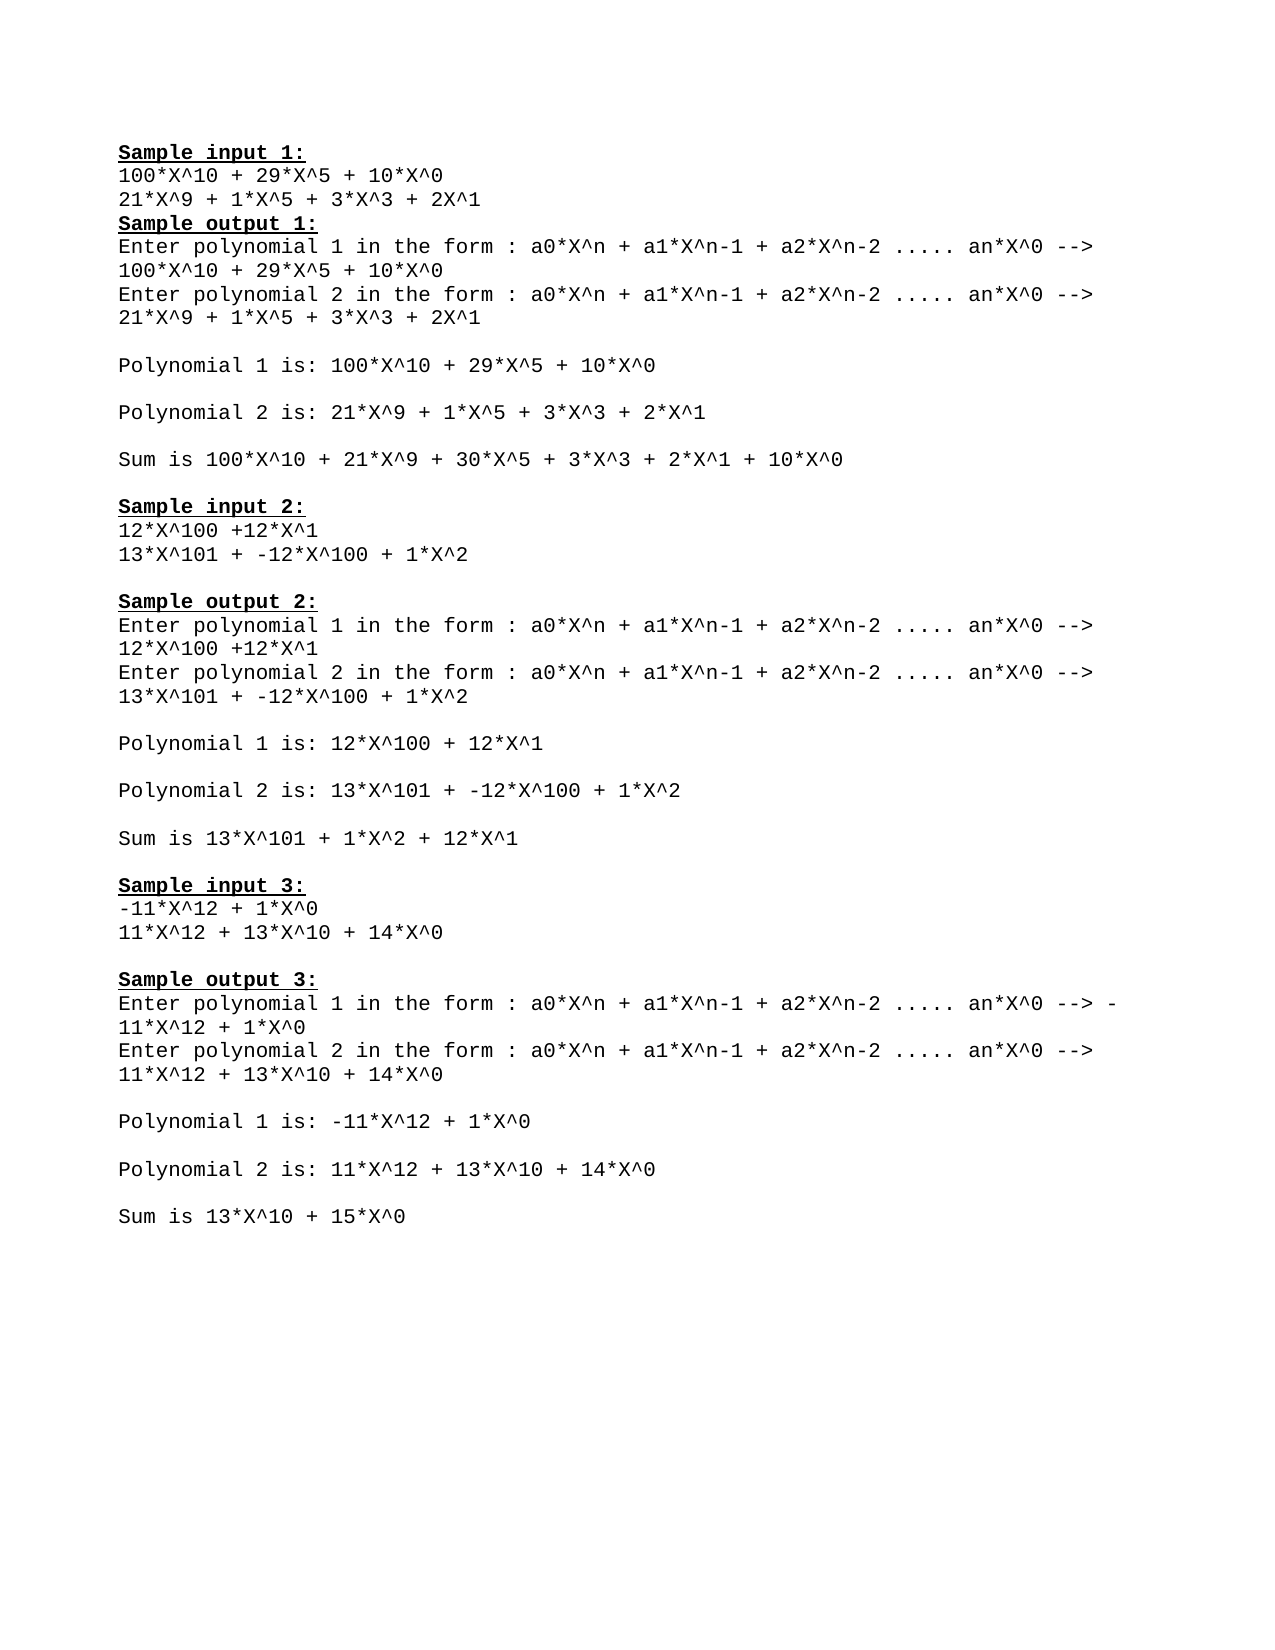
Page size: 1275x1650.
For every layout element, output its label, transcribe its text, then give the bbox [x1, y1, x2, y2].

text Sum is 100*X^10 + 21*X^9 + 30*X^5 + 3*X^3 + 2*X^1 + 10*X^0 [118, 449, 1157, 473]
text Enter polynomial 1 in the form : a0*X^n + a1*X^n-1 + a2*X^n-2 ..... an*X^0 --> 100*X^10 + 29*X^5 + 10*X^0 [118, 236, 1157, 284]
text Sample input 3: [118, 875, 1157, 898]
text Polynomial 2 is: 21*X^9 + 1*X^5 + 3*X^3 + 2*X^1 [118, 402, 1157, 426]
text 12*X^100 +12*X^1 [118, 520, 1157, 544]
text Sample input 1: [118, 142, 1157, 165]
text Enter polynomial 2 in the form : a0*X^n + a1*X^n-1 + a2*X^n-2 ..... an*X^0 --> 21*X^9 + 1*X^5 + 3*X^3 + 2X^1 [118, 284, 1157, 331]
text Polynomial 1 is: 100*X^10 + 29*X^5 + 10*X^0 [118, 354, 1157, 378]
text Enter polynomial 1 in the form : a0*X^n + a1*X^n-1 + a2*X^n-2 ..... an*X^0 --> -11*X^12 + 1*X^0 [118, 993, 1157, 1040]
text 100*X^10 + 29*X^5 + 10*X^0 [118, 165, 1157, 189]
text Polynomial 2 is: 11*X^12 + 13*X^10 + 14*X^0 [118, 1158, 1157, 1182]
text Enter polynomial 2 in the form : a0*X^n + a1*X^n-1 + a2*X^n-2 ..... an*X^0 --> 13*X^101 + -12*X^100 + 1*X^2 [118, 662, 1157, 709]
text Sample output 3: [118, 969, 1157, 993]
text Enter polynomial 2 in the form : a0*X^n + a1*X^n-1 + a2*X^n-2 ..... an*X^0 --> 11*X^12 + 13*X^10 + 14*X^0 [118, 1040, 1157, 1088]
text Sample output 2: [118, 591, 1157, 615]
text 21*X^9 + 1*X^5 + 3*X^3 + 2X^1 [118, 189, 1157, 213]
text Enter polynomial 1 in the form : a0*X^n + a1*X^n-1 + a2*X^n-2 ..... an*X^0 --> 12*X^100 +12*X^1 [118, 615, 1157, 662]
text Sum is 13*X^101 + 1*X^2 + 12*X^1 [118, 827, 1157, 851]
text Polynomial 1 is: 12*X^100 + 12*X^1 [118, 733, 1157, 757]
text Polynomial 1 is: -11*X^12 + 1*X^0 [118, 1111, 1157, 1135]
text Sample output 1: [118, 213, 1157, 236]
text Sum is 13*X^10 + 15*X^0 [118, 1206, 1157, 1229]
text 13*X^101 + -12*X^100 + 1*X^2 [118, 544, 1157, 567]
text Sample input 2: [118, 496, 1157, 520]
text Polynomial 2 is: 13*X^101 + -12*X^100 + 1*X^2 [118, 780, 1157, 804]
